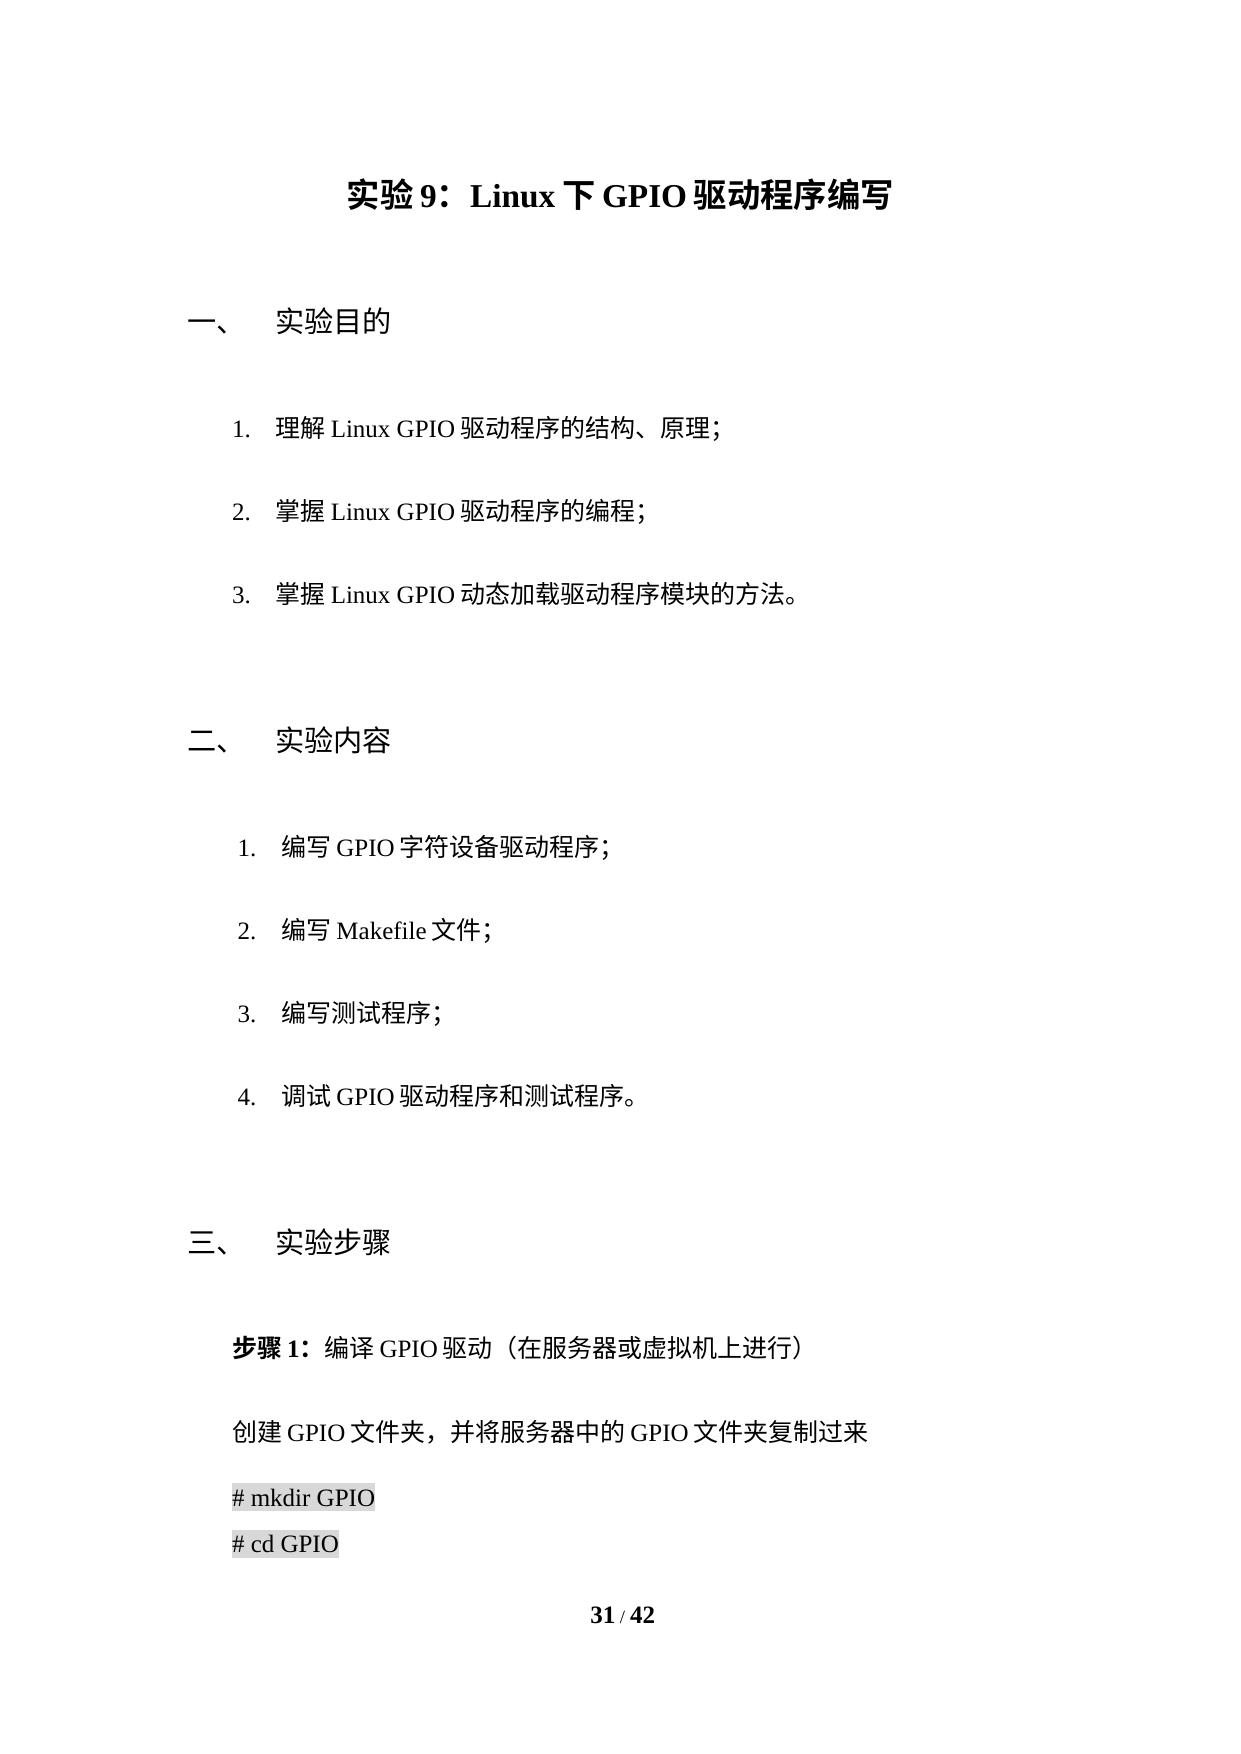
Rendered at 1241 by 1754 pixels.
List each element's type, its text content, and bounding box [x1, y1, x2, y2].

list 编写Makefile文件； [237, 896, 1053, 961]
list 编写GPIO字符设备驱动程序； [237, 813, 1053, 878]
text 创建GPIO文件夹，并将服务器中的GPIO文件夹复制过来 [187, 1398, 1053, 1463]
list 编写测试程序； [237, 979, 1053, 1044]
list 调试GPIO驱动程序和测试程序。 [237, 1062, 1053, 1127]
list 掌握Linux GPIO动态加载驱动程序模块的方法。 [232, 561, 1053, 626]
list 理解Linux GPIO驱动程序的结构、原理； [232, 394, 1053, 459]
list 实验步骤 [187, 1208, 1053, 1273]
title 实验9：Linux下GPIO驱动程序编写 [187, 160, 1053, 225]
list 掌握Linux GPIO驱动程序的编程； [232, 477, 1053, 542]
text # mkdir GPIO [187, 1481, 1053, 1513]
text # cd GPIO [187, 1528, 1053, 1560]
list 实验内容 [187, 706, 1053, 771]
text 步骤1：编译GPIO驱动（在服务器或虚拟机上进行） [187, 1314, 1053, 1379]
list 实验目的 [187, 288, 1053, 353]
